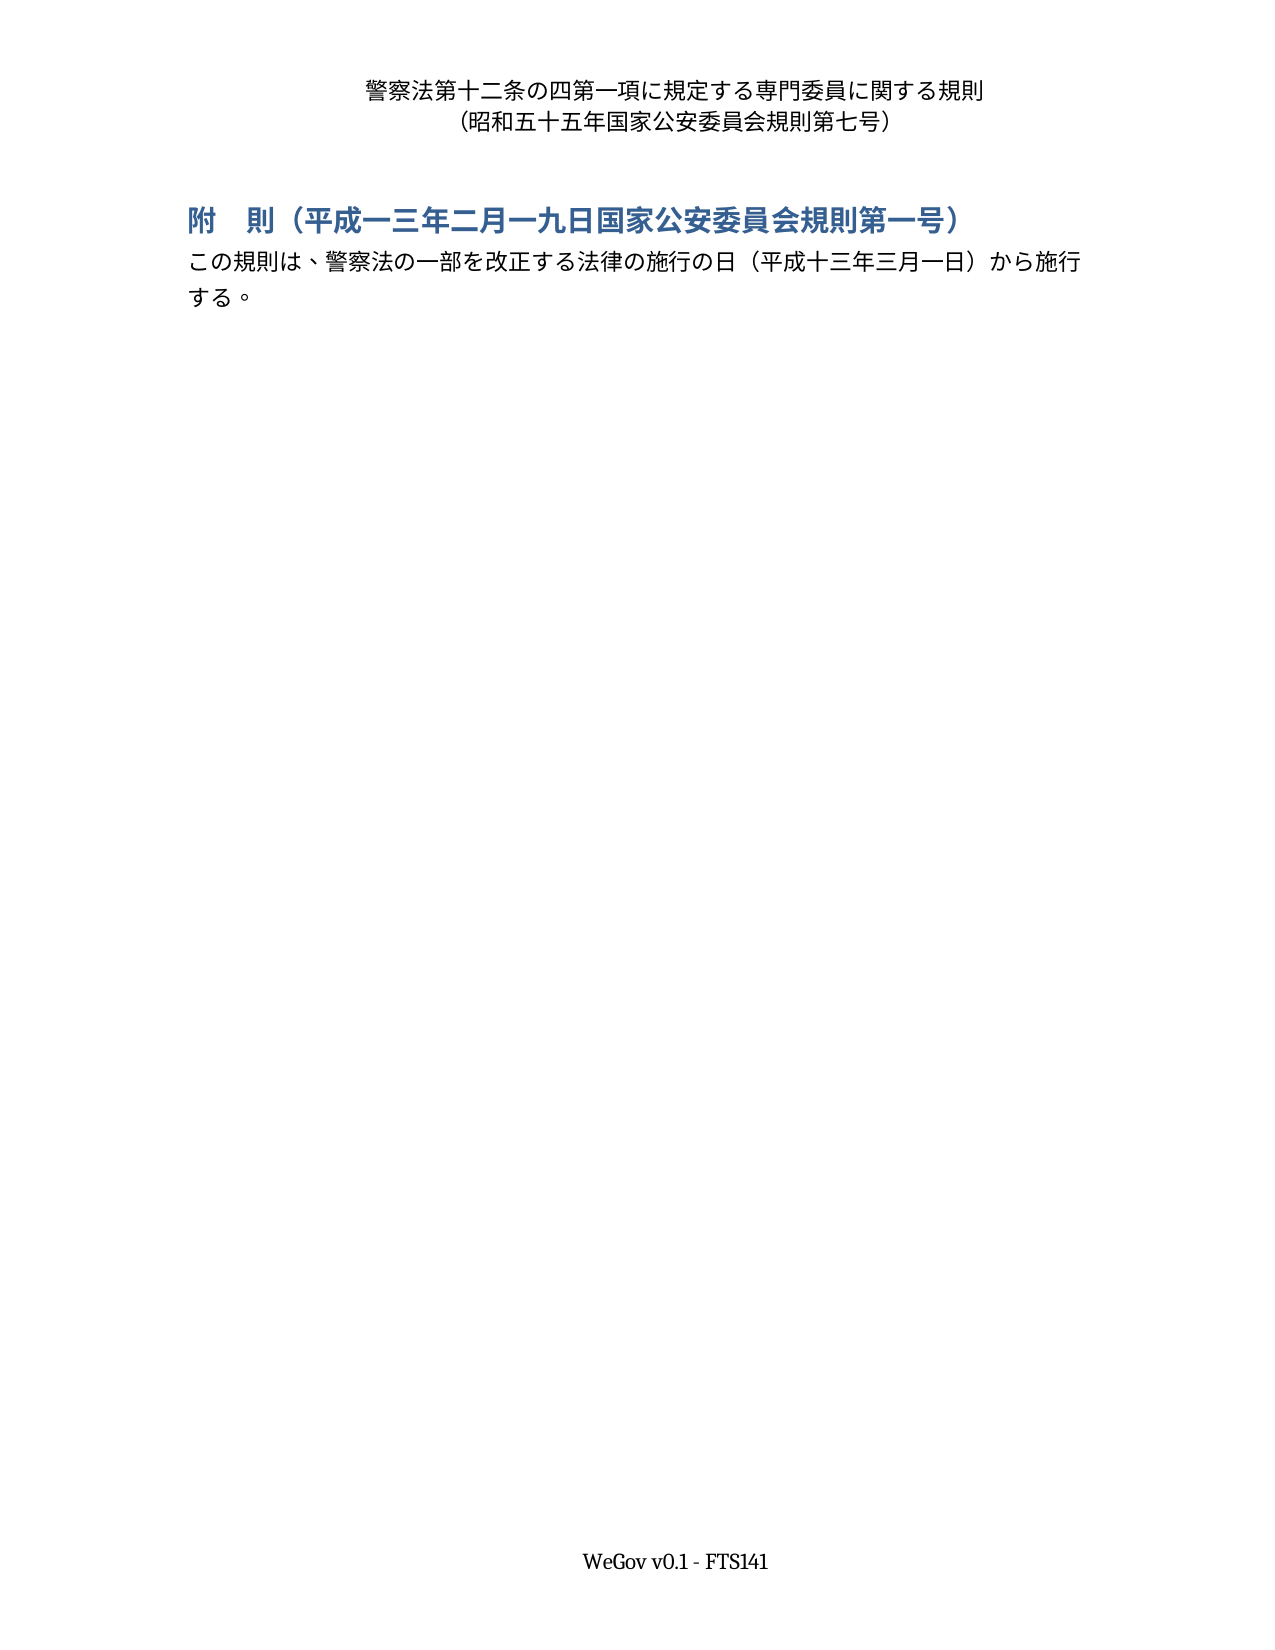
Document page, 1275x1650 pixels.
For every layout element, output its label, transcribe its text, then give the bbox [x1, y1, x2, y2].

subtitle 附 則（平成一三年二月一九日国家公安委員会規則第一号） [187, 200, 1087, 240]
text この規則は、警察法の一部を改正する法律の施行の日（平成十三年三月一日）から施行する。 [187, 246, 1087, 313]
